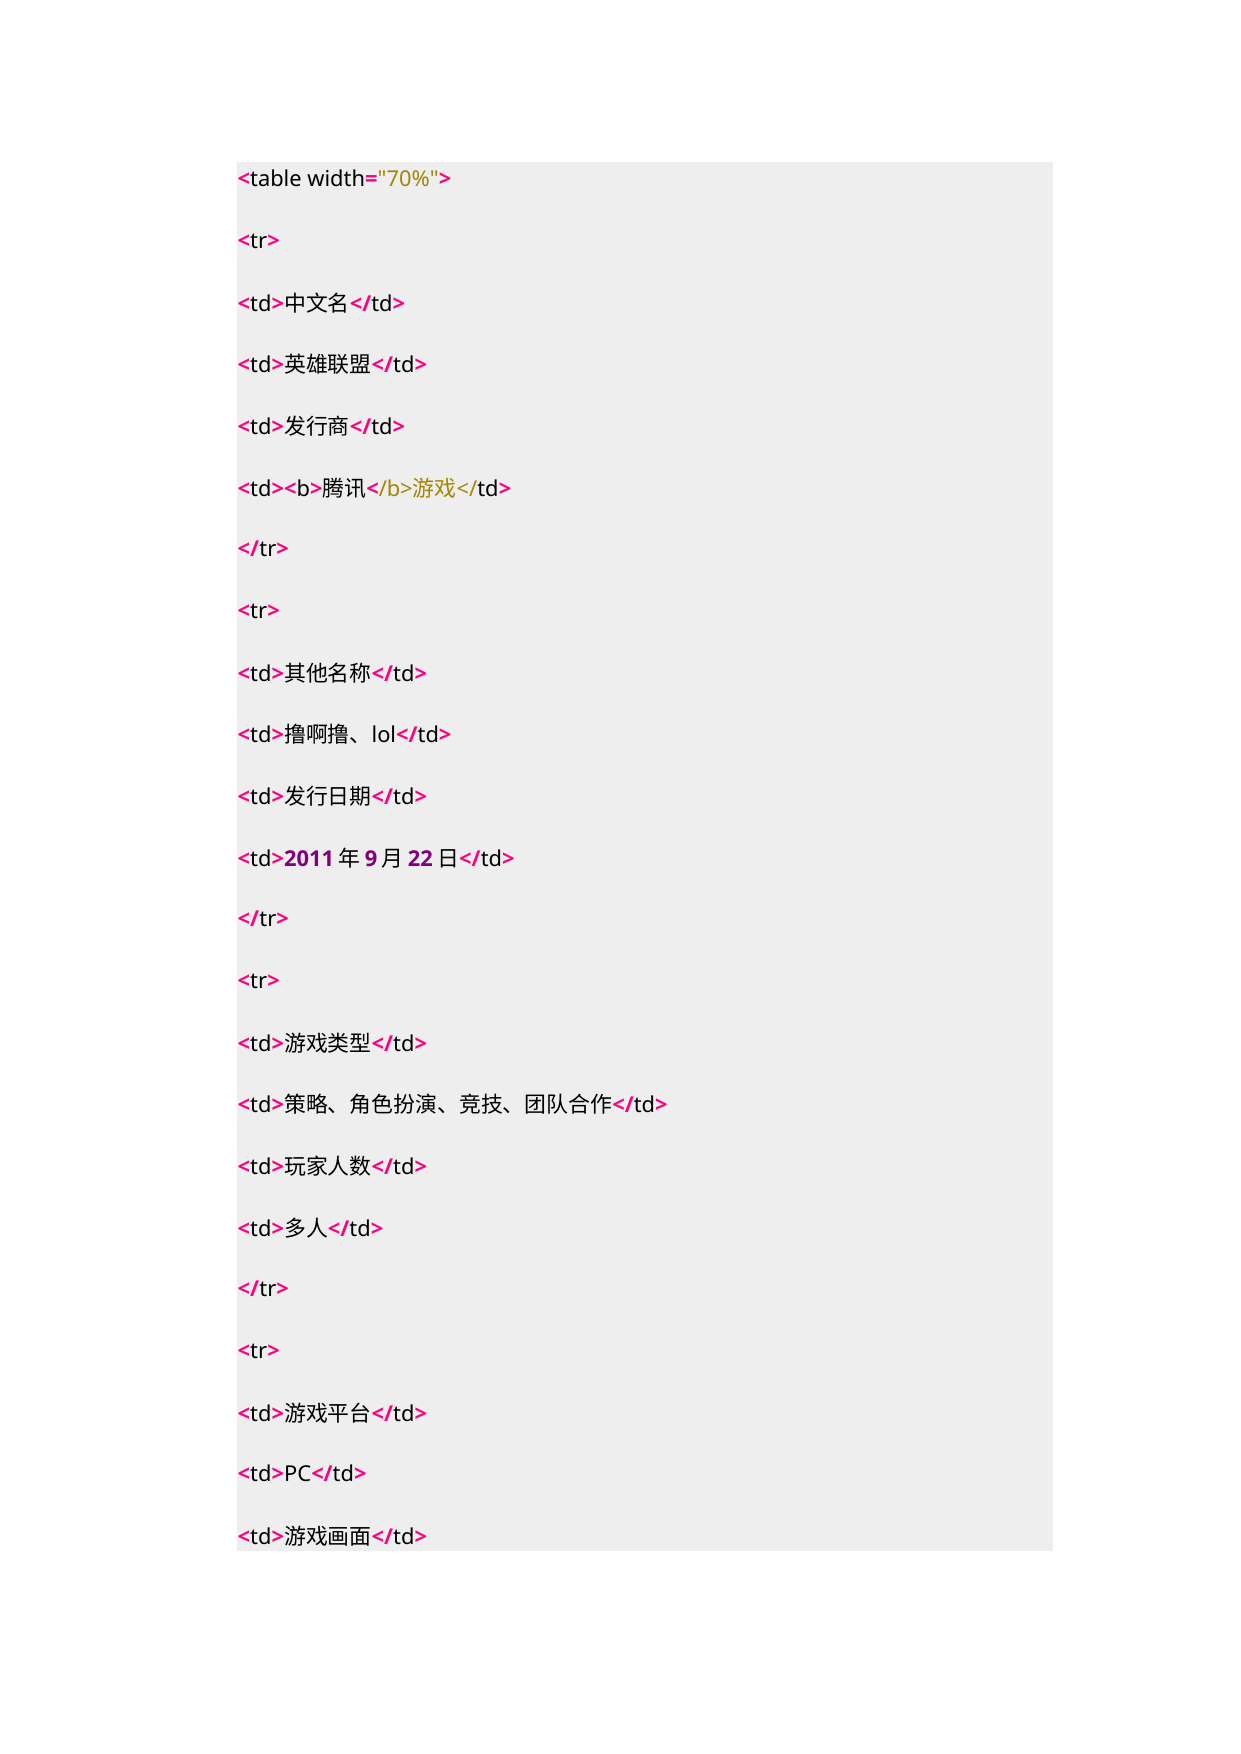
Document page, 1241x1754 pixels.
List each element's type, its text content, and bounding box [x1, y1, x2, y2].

list <tr> [237, 1334, 1053, 1366]
list <td>策略、角色扮演、竞技、团队合作</td> [237, 1087, 1053, 1119]
list <td>发行日期</td> [237, 779, 1053, 811]
list <tr> [237, 964, 1053, 996]
list <td><b>腾讯</b>游戏</td> [237, 470, 1053, 503]
list <td>其他名称</td> [237, 655, 1053, 688]
list </tr> [237, 902, 1053, 934]
list <table width="70%"> [237, 162, 1053, 194]
list <td>玩家人数</td> [237, 1149, 1053, 1181]
list <td>撸啊撸、lol</td> [237, 717, 1053, 749]
list </tr> [237, 532, 1053, 564]
list <tr> [237, 224, 1053, 256]
list <tr> [237, 594, 1053, 626]
list <td>游戏类型</td> [237, 1025, 1053, 1058]
list </tr> [237, 1272, 1053, 1304]
list <td>发行商</td> [237, 409, 1053, 441]
list <td>2011年9月22日</td> [237, 840, 1053, 873]
list <td>游戏画面</td> [237, 1519, 1053, 1551]
list <td>中文名</td> [237, 285, 1053, 318]
list <td>PC</td> [237, 1457, 1053, 1489]
list <td>英雄联盟</td> [237, 347, 1053, 379]
list <td>多人</td> [237, 1210, 1053, 1243]
list <td>游戏平台</td> [237, 1395, 1053, 1428]
